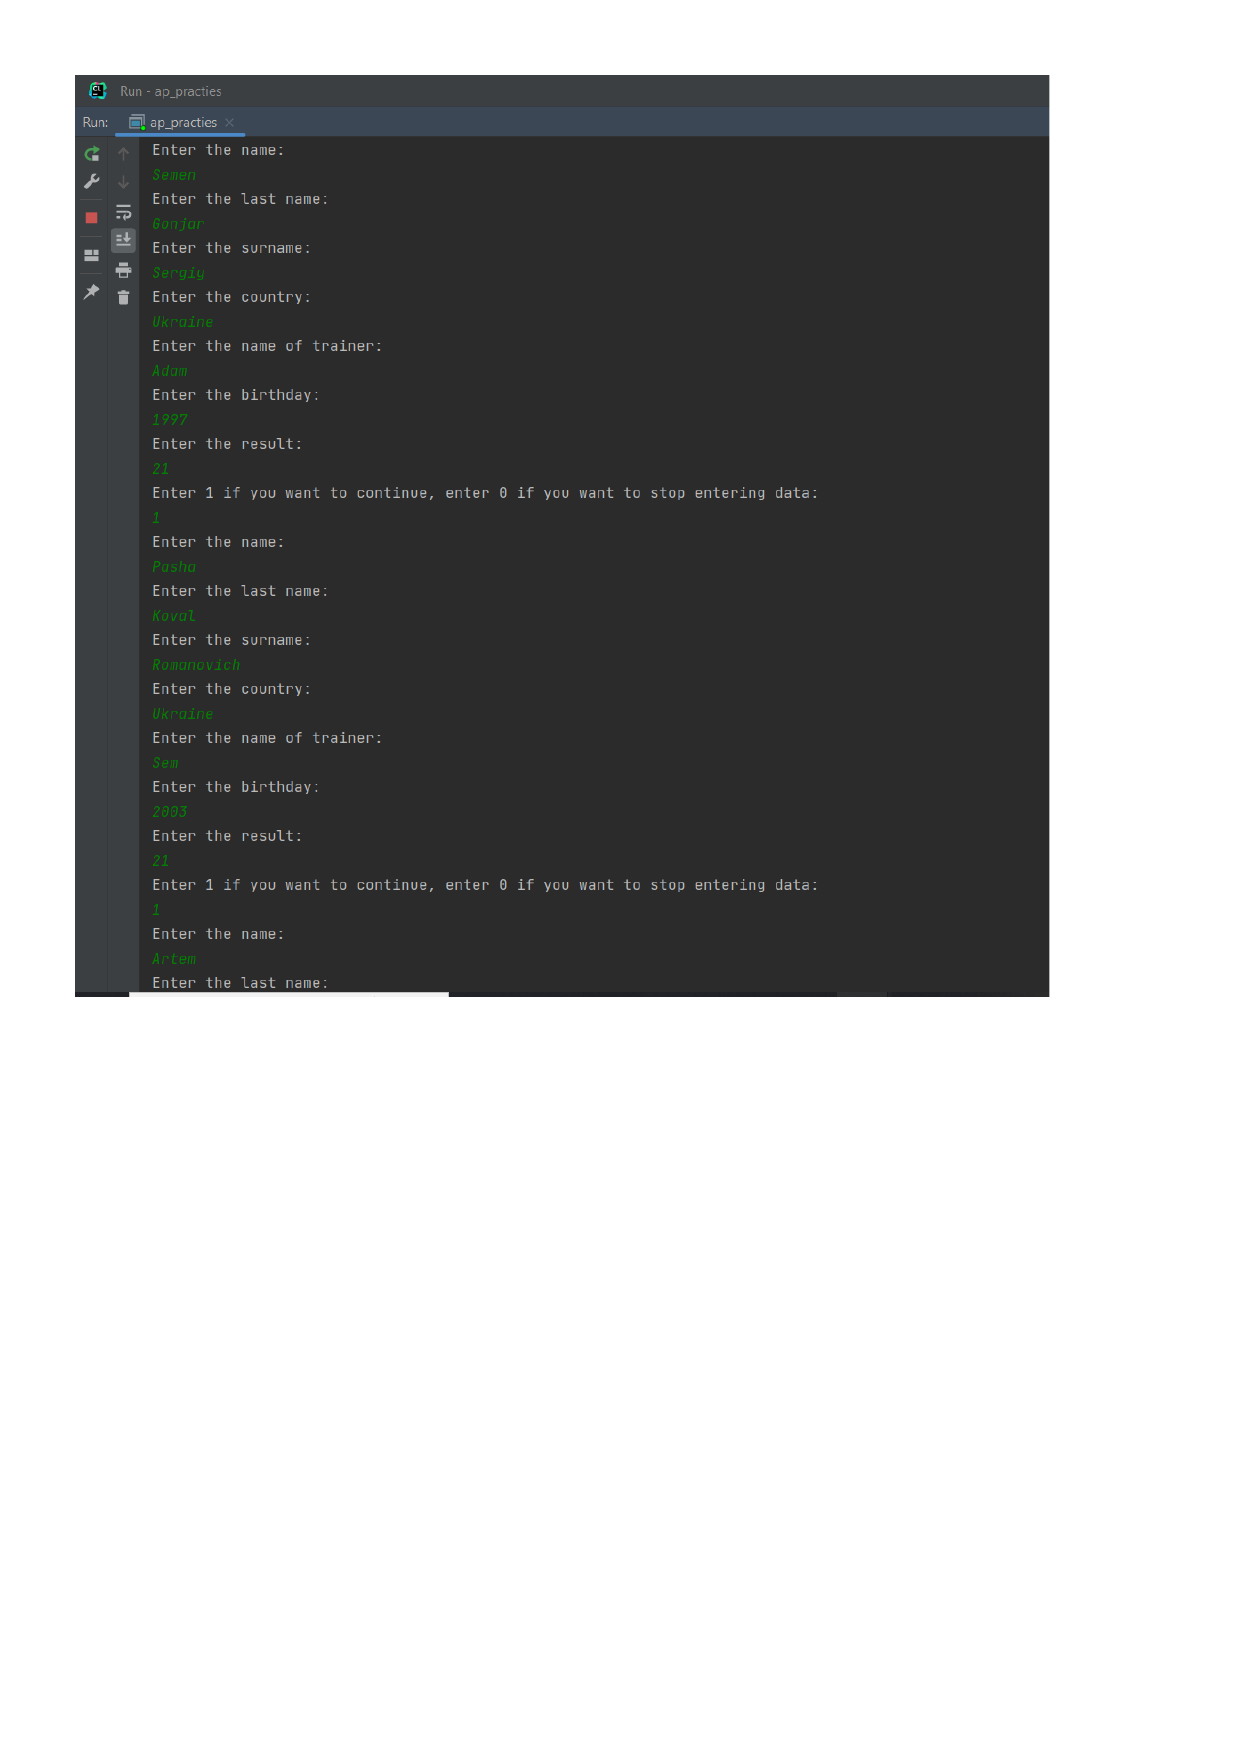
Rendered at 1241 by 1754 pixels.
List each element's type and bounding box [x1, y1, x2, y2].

picture [75, 75, 1050, 997]
